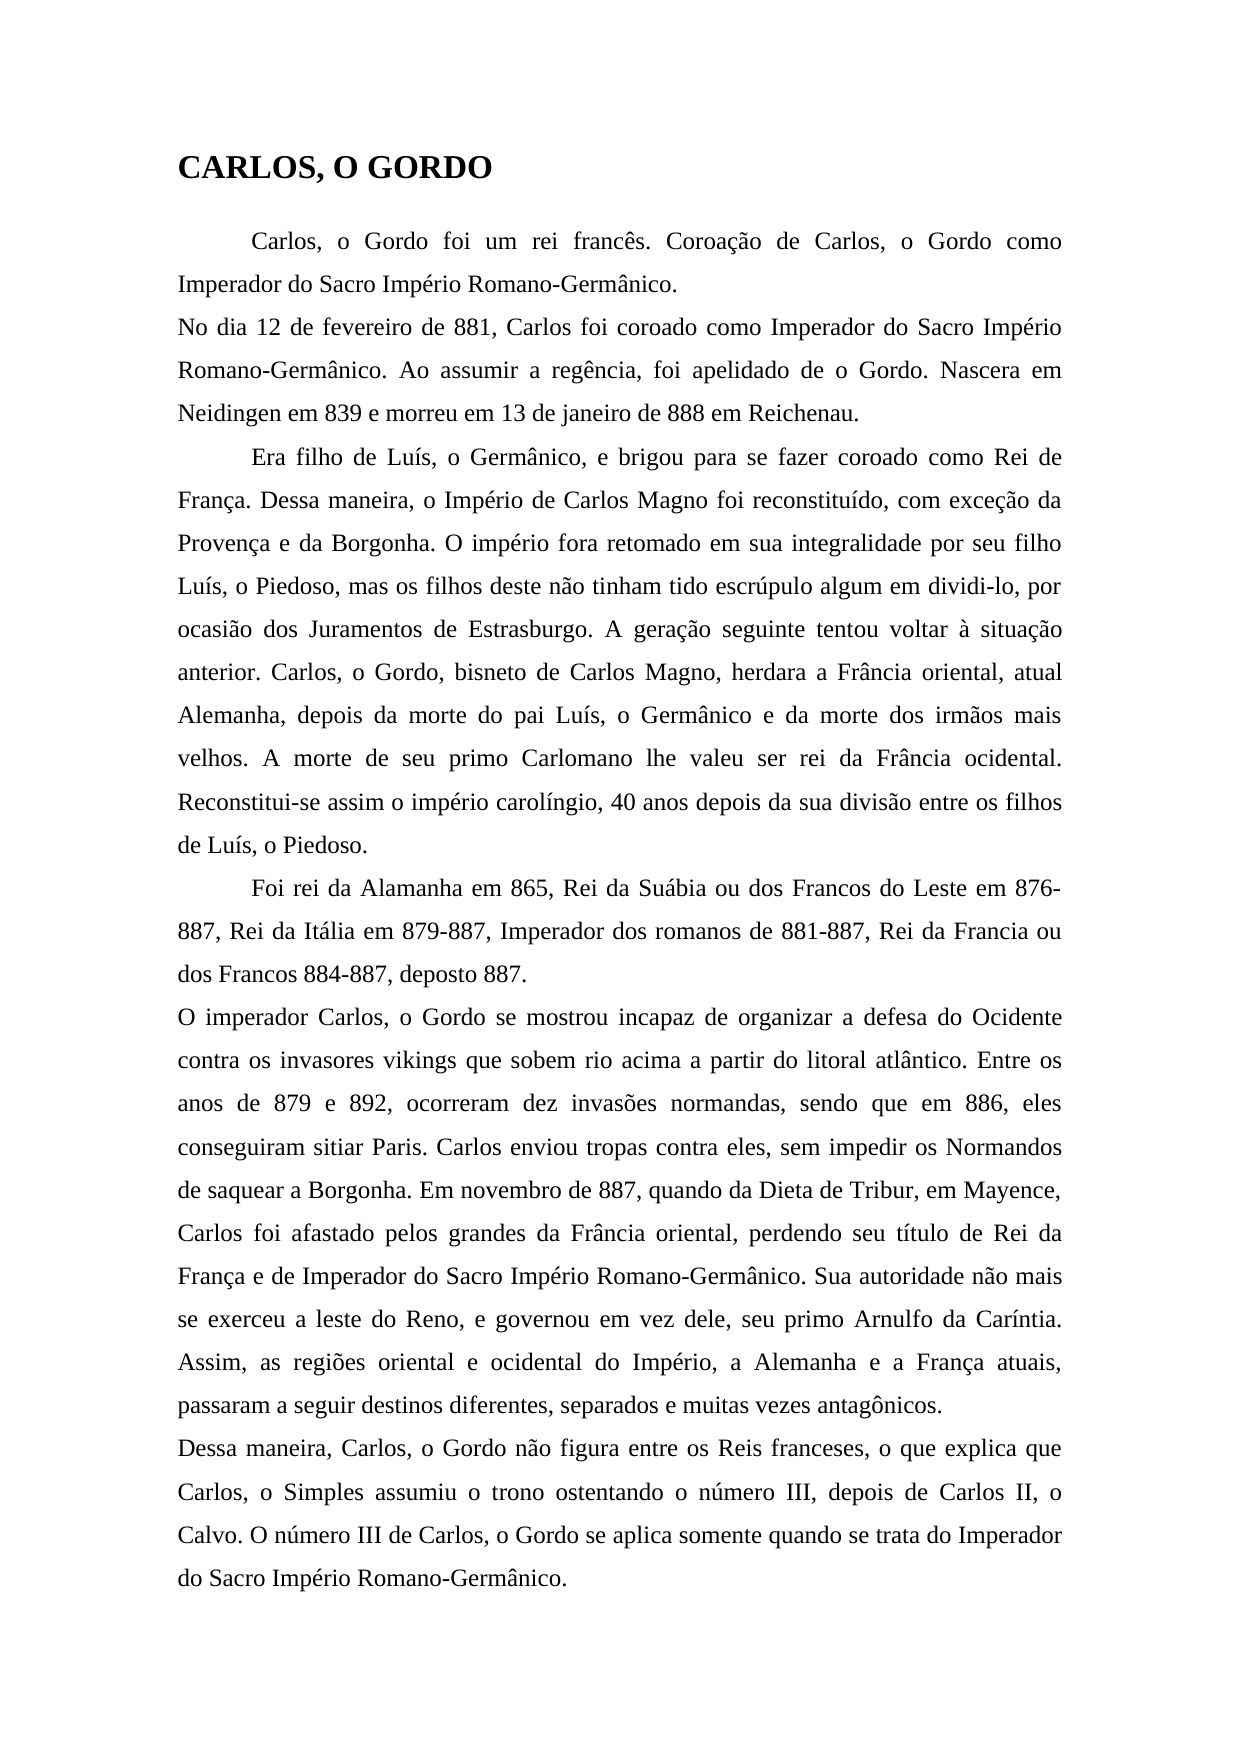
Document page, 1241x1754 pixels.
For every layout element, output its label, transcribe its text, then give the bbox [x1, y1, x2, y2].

text Era filho de Luís, o Germânico, e brigou para se fazer coroado como Rei de França. Dessa maneira, o Império de Carlos Magno foi reconstituído, com exceção da Provença e da Borgonha. O império fora retomado em sua integralidade por seu filho Luís, o Piedoso, mas os filhos deste não tinham tido escrúpulo algum em dividi-lo, por ocasião dos Juramentos de Estrasburgo. A geração seguinte tentou voltar à situação anterior. Carlos, o Gordo, bisneto de Carlos Magno, herdara a Frância oriental, atual Alemanha, depois da morte do pai Luís, o Germânico e da morte dos irmãos mais velhos. A morte de seu primo Carlomano lhe valeu ser rei da Frância ocidental. Reconstitui-se assim o império carolíngio, 40 anos depois da sua divisão entre os filhos de Luís, o Piedoso. [177, 442, 1063, 858]
text CARLOS, O GORDO [177, 148, 1063, 186]
text No dia 12 de fevereiro de 881, Carlos foi coroado como Imperador do Sacro Império Romano-Germânico. Ao assumir a regência, foi apelidado de o Gordo. Nascera em Neidingen em 839 e morreu em 13 de janeiro de 888 em Reichenau. [177, 312, 1063, 427]
text Dessa maneira, Carlos, o Gordo não figura entre os Reis franceses, o que explica que Carlos, o Simples assumiu o trono ostentando o número III, depois de Carlos II, o Calvo. O número III de Carlos, o Gordo se aplica somente quando se trata do Imperador do Sacro Império Romano-Germânico. [177, 1433, 1063, 1592]
text Carlos, o Gordo foi um rei francês. Coroação de Carlos, o Gordo como Imperador do Sacro Império Romano-Germânico. [177, 226, 1063, 298]
text O imperador Carlos, o Gordo se mostrou incapaz de organizar a defesa do Ocidente contra os invasores vikings que sobem rio acima a partir do litoral atlântico. Entre os anos de 879 e 892, ocorreram dez invasões normandas, sendo que em 886, eles conseguiram sitiar Paris. Carlos enviou tropas contra eles, sem impedir os Normandos de saquear a Borgonha. Em novembro de 887, quando da Dieta de Tribur, em Mayence, Carlos foi afastado pelos grandes da Frância oriental, perdendo seu título de Rei da França e de Imperador do Sacro Império Romano-Germânico. Sua autoridade não mais se exerceu a leste do Reno, e governou em vez dele, seu primo Arnulfo da Caríntia. Assim, as regiões oriental e ocidental do Império, a Alemanha e a França atuais, passaram a seguir destinos diferentes, separados e muitas vezes antagônicos. [177, 1002, 1063, 1419]
text Foi rei da Alamanha em 865, Rei da Suábia ou dos Francos do Leste em 876-887, Rei da Itália em 879-887, Imperador dos romanos de 881-887, Rei da Francia ou dos Francos 884-887, deposto 887. [177, 873, 1063, 988]
